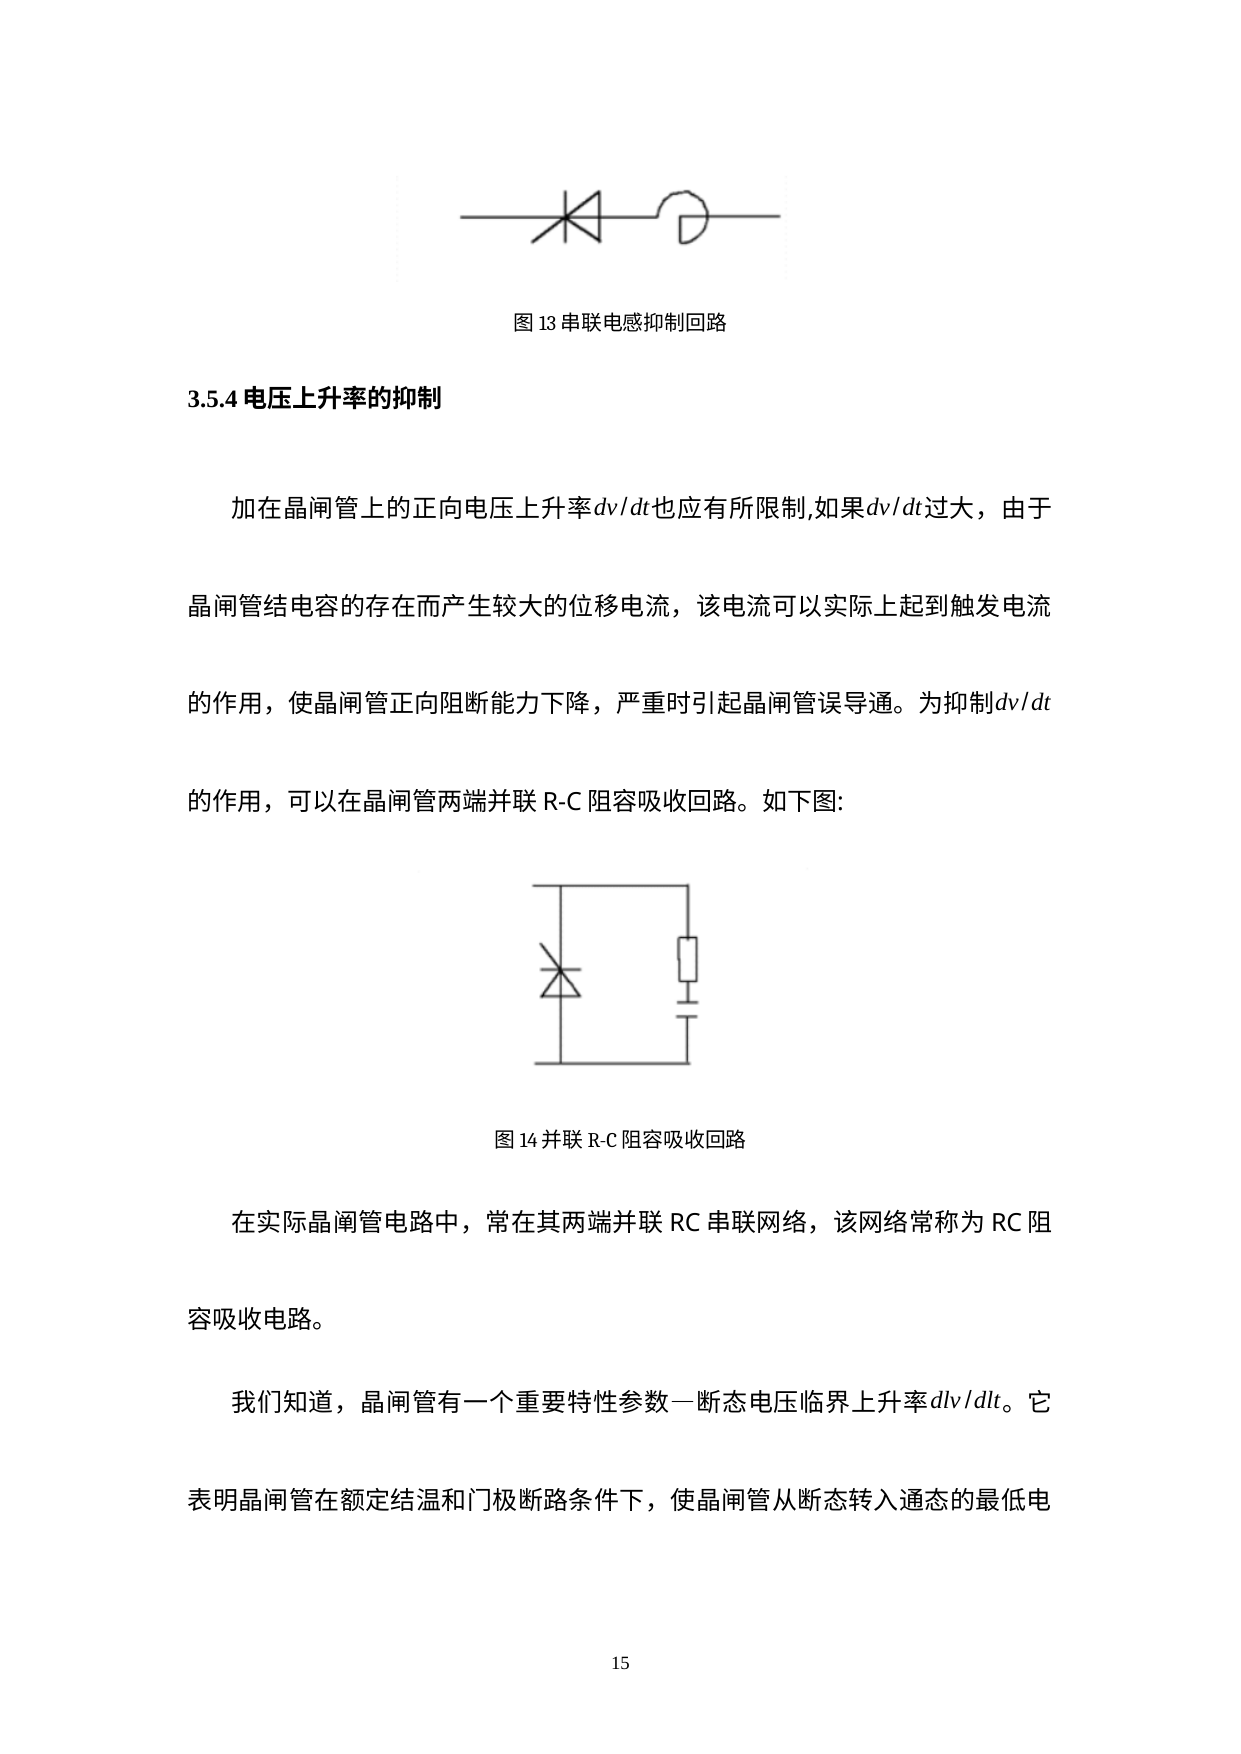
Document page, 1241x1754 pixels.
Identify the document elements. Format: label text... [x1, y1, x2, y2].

text 图 14并联R-C阻容吸收回路 [187, 1123, 1053, 1155]
text 图 13串联电感抑制回路 [187, 304, 1053, 337]
text 加在晶闸管上的正向电压上升率也应有所限制,如果过大，由于晶闸管结电容的存在而产生较大的位移电流，该电流可以实际上起到触发电流的作用，使晶闸管正向阻断能力下降，严重时引起晶闸管误导通。为抑制的作用，可以在晶闸管两端并联R-C阻容吸收回路。如下图: [187, 474, 1053, 832]
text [187, 1368, 1053, 1531]
picture [370, 162, 870, 282]
text 在实际晶阐管电路中，常在其两端并联RC串联网络，该网络常称为RC阻容吸收电路。 [187, 1188, 1053, 1350]
subtitle 3.5.4电压上升率的抑制 [187, 364, 1053, 429]
picture [393, 850, 847, 1093]
